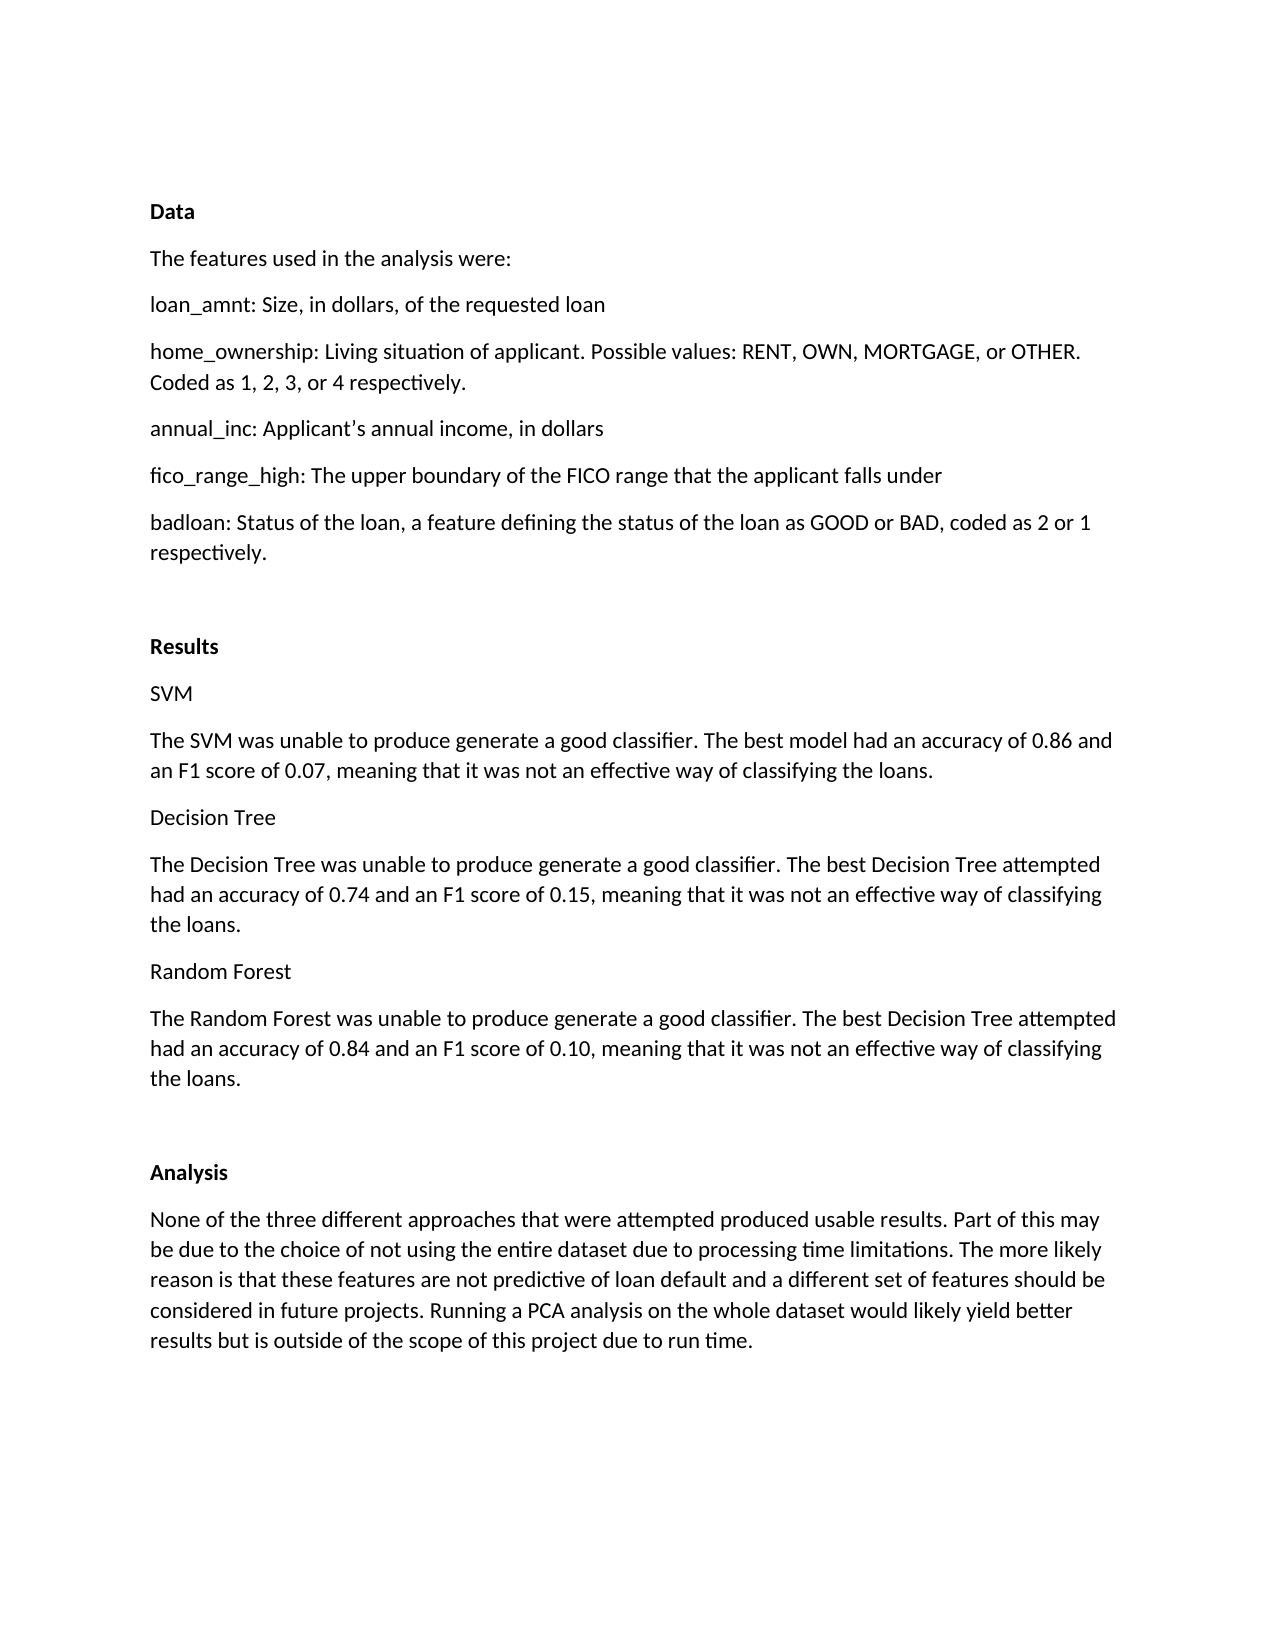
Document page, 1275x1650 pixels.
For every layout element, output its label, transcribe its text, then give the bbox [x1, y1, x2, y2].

text The SVM was unable to produce generate a good classifier. The best model had an accuracy of 0.86 and an F1 score of 0.07, meaning that it was not an effective way of classifying the loans. [150, 726, 1125, 784]
text The Decision Tree was unable to produce generate a good classifier. The best Decision Tree attempted had an accuracy of 0.74 and an F1 score of 0.15, meaning that it was not an effective way of classifying the loans. [150, 850, 1125, 938]
text loan_amnt: Size, in dollars, of the requested loan [150, 291, 1125, 319]
text Random Forest [150, 957, 1125, 985]
text home_ownership: Living situation of applicant. Possible values: RENT, OWN, MORTGAGE, or OTHER. Coded as 1, 2, 3, or 4 respectively. [150, 337, 1125, 396]
text Data [150, 197, 1125, 225]
text Decision Tree [150, 803, 1125, 831]
text annual_inc: Applicant’s annual income, in dollars [150, 414, 1125, 443]
text Analysis [150, 1158, 1125, 1186]
text None of the three different approaches that were attempted produced usable results. Part of this may be due to the choice of not using the entire dataset due to processing time limitations. The more likely reason is that these features are not predictive of loan default and a different set of features should be considered in future projects. Running a PCA analysis on the whole dataset would likely yield better results but is outside of the scope of this project due to run time. [150, 1205, 1125, 1354]
text Results [150, 632, 1125, 660]
text The Random Forest was unable to produce generate a good classifier. The best Decision Tree attempted had an accuracy of 0.84 and an F1 score of 0.10, meaning that it was not an effective way of classifying the loans. [150, 1004, 1125, 1093]
text badloan: Status of the loan, a feature defining the status of the loan as GOOD or BAD, coded as 2 or 1 respectively. [150, 508, 1125, 567]
text The features used in the analysis were: [150, 244, 1125, 272]
text SVM [150, 679, 1125, 707]
text fico_range_high: The upper boundary of the FICO range that the applicant falls under [150, 461, 1125, 489]
